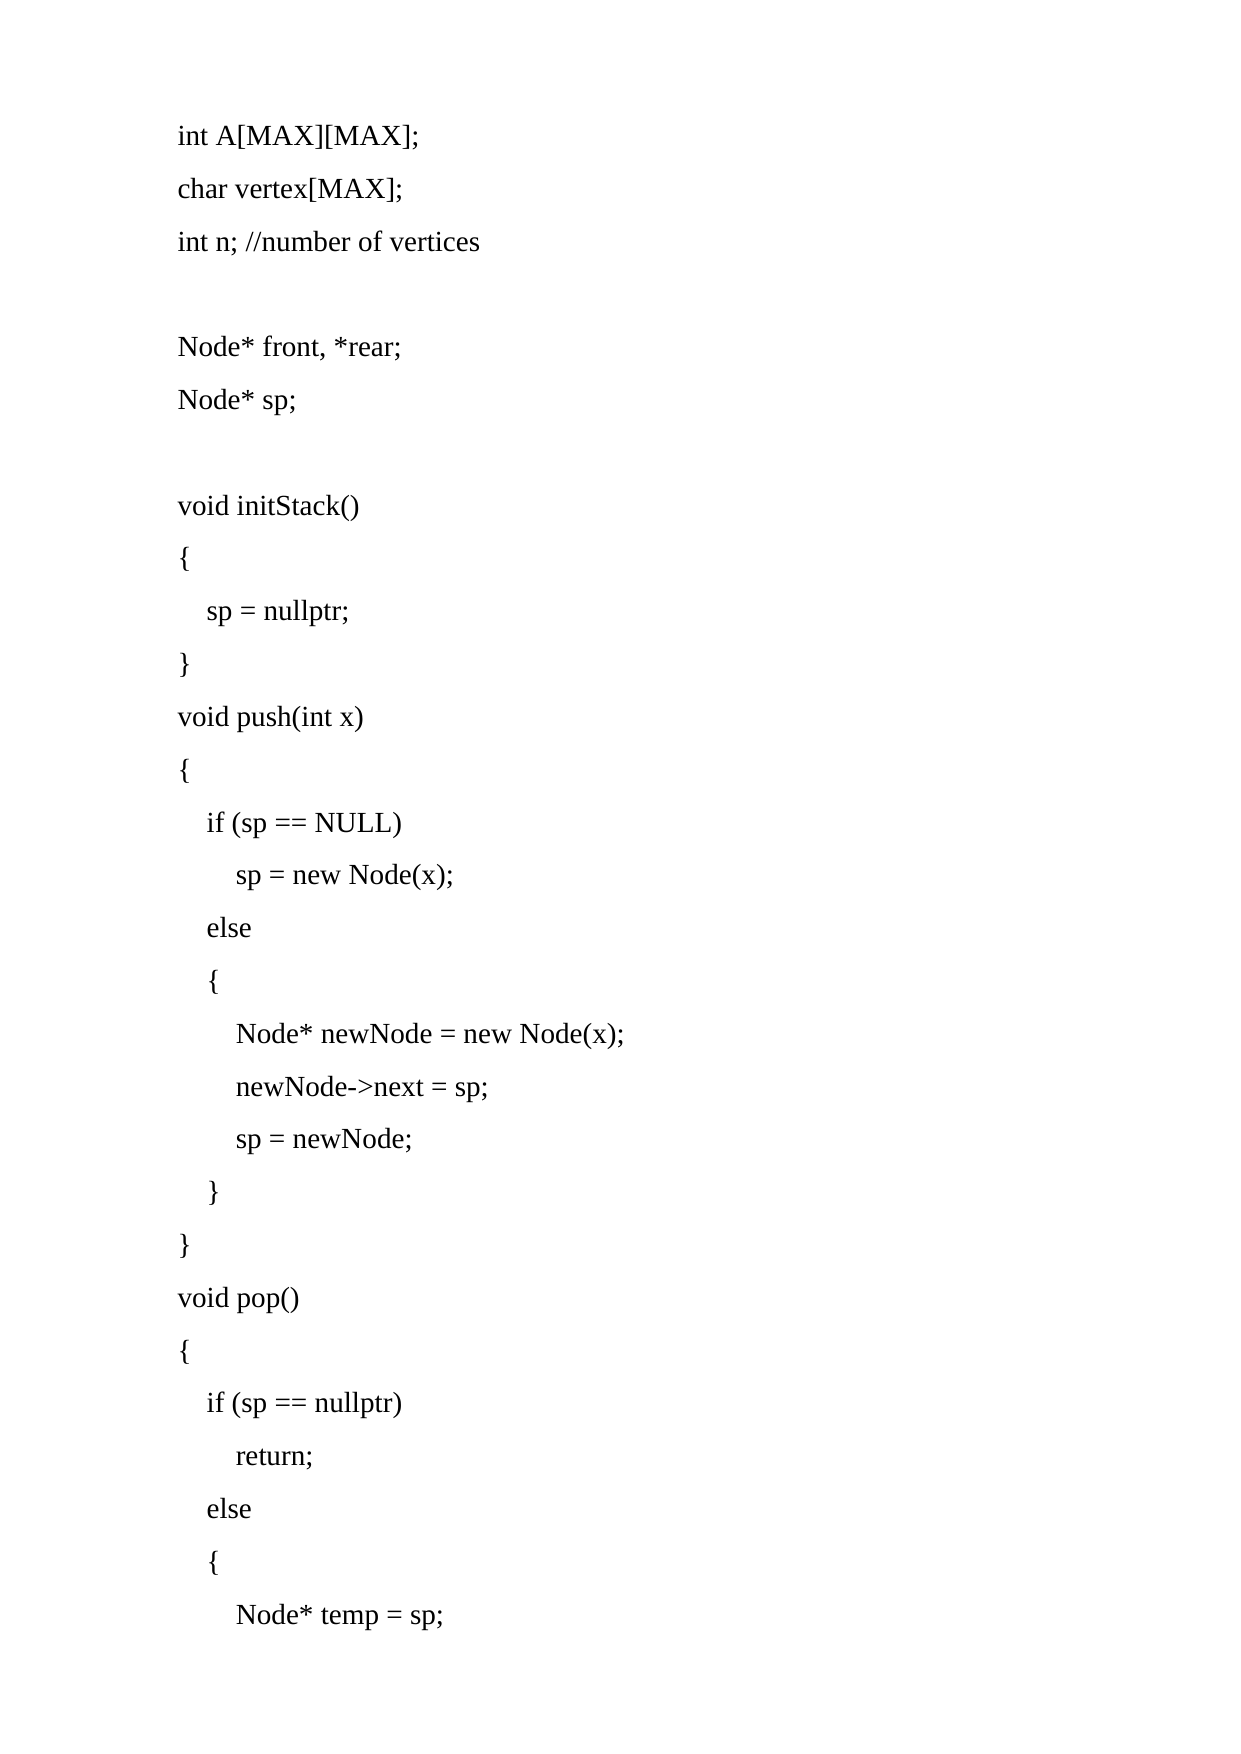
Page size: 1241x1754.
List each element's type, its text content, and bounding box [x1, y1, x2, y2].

text return; [177, 1438, 1122, 1472]
text Node* newNode = new Node(x); [177, 1016, 1122, 1049]
text { [177, 541, 1122, 574]
text newNode->next = sp; [177, 1069, 1122, 1102]
text Node* temp = sp; [177, 1597, 1122, 1630]
text else [177, 910, 1122, 944]
text Node* front, *rear; [177, 329, 1122, 363]
text int n; //number of vertices [177, 224, 1122, 257]
text int A[MAX][MAX]; [177, 118, 1122, 152]
text { [177, 752, 1122, 785]
text if (sp == NULL) [177, 805, 1122, 838]
text sp = newNode; [177, 1122, 1122, 1155]
text } [177, 1174, 1122, 1208]
text { [177, 1544, 1122, 1578]
text void push(int x) [177, 699, 1122, 733]
text } [177, 646, 1122, 680]
text } [177, 1227, 1122, 1261]
text char vertex[MAX]; [177, 171, 1122, 204]
text { [177, 1333, 1122, 1366]
text { [177, 963, 1122, 997]
text Node* sp; [177, 382, 1122, 416]
text void initStack() [177, 488, 1122, 521]
text void pop() [177, 1280, 1122, 1313]
text else [177, 1491, 1122, 1525]
text sp = new Node(x); [177, 857, 1122, 891]
text sp = nullptr; [177, 593, 1122, 627]
text if (sp == nullptr) [177, 1386, 1122, 1419]
